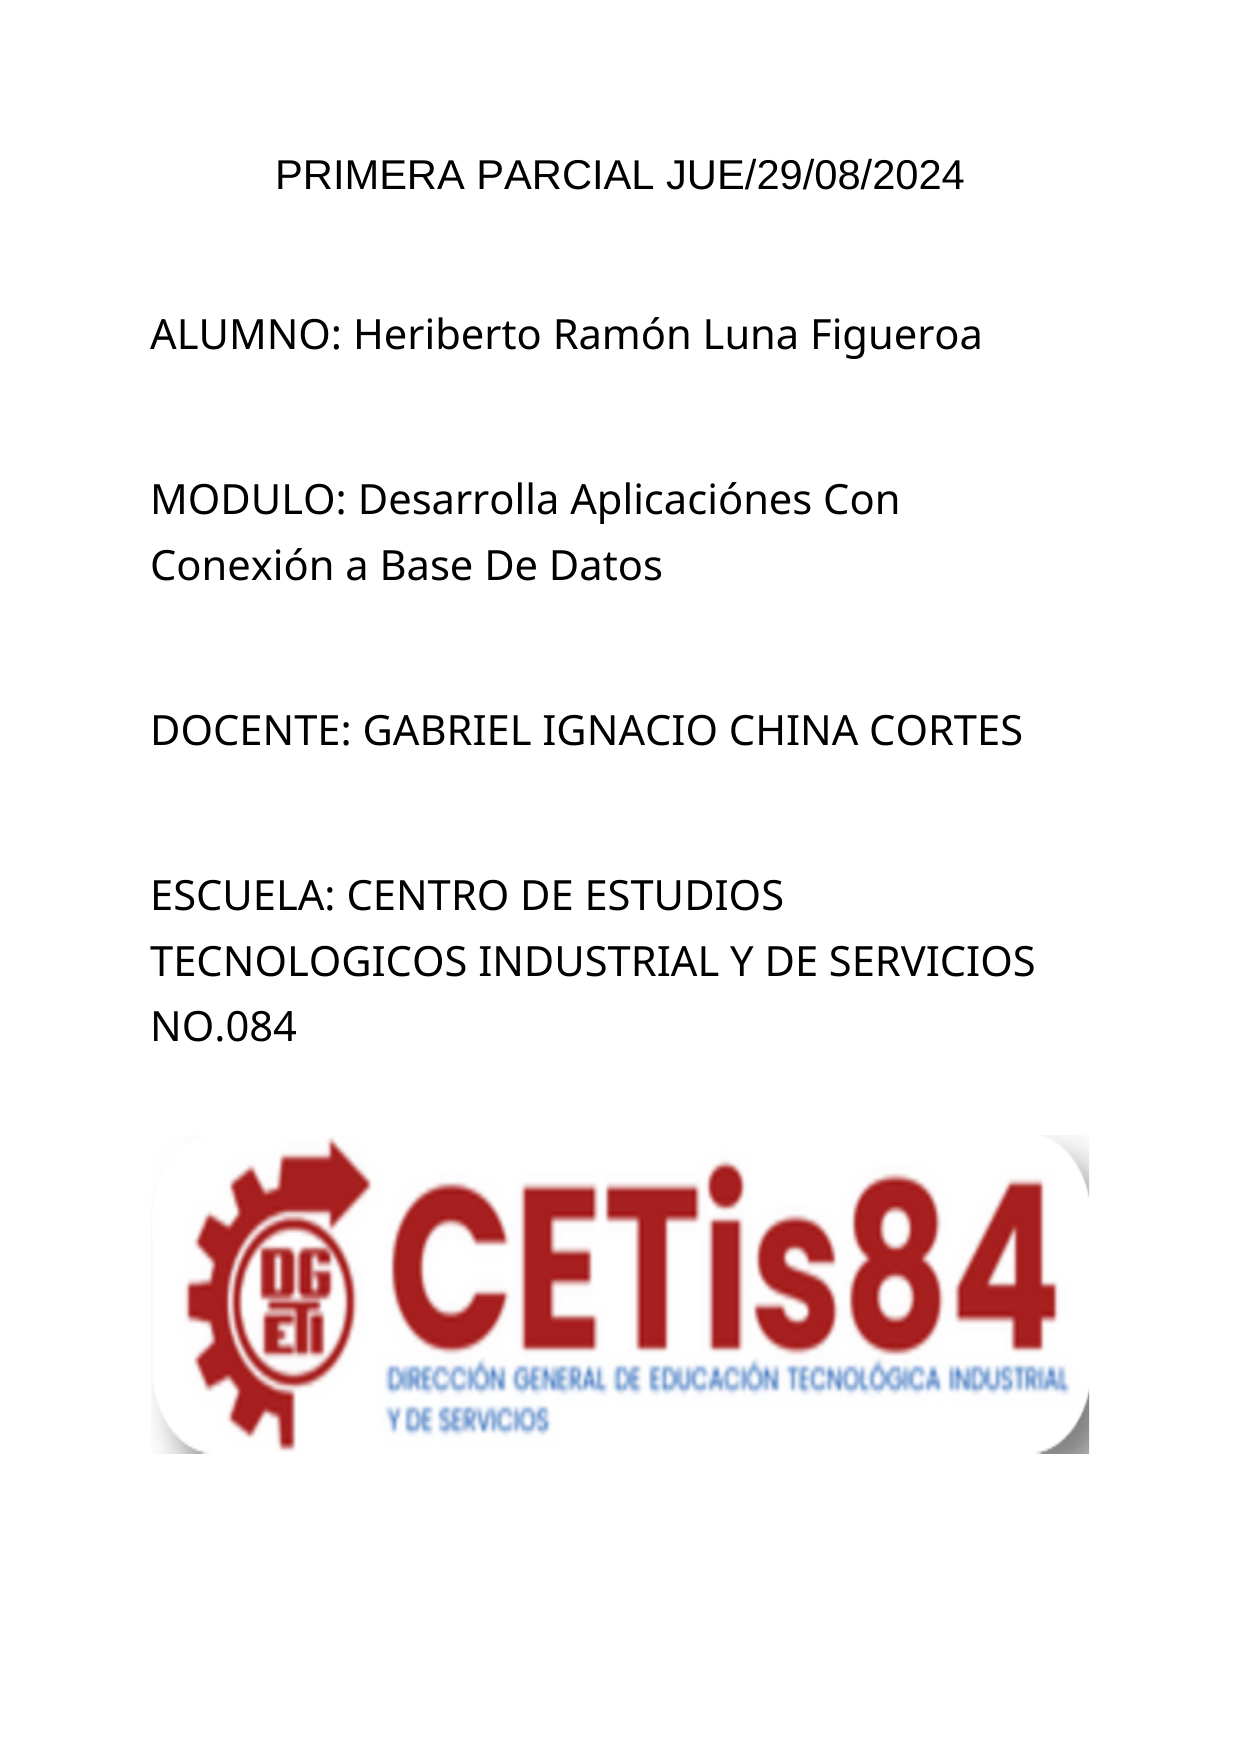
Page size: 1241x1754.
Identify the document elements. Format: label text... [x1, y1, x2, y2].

text ALUMNO: Heriberto Ramón Luna Figueroa [150, 305, 1090, 361]
text PRIMERA PARCIAL JUE/29/08/2024 [150, 150, 1090, 198]
text DOCENTE: GABRIEL IGNACIO CHINA CORTES [150, 701, 1090, 757]
picture [151, 1135, 1090, 1454]
text MODULO: Desarrolla Aplicaciónes Con Conexión a Base De Datos [150, 470, 1090, 592]
text ESCUELA: CENTRO DE ESTUDIOS TECNOLOGICOS INDUSTRIAL Y DE SERVICIOS NO.084 [150, 866, 1090, 1054]
